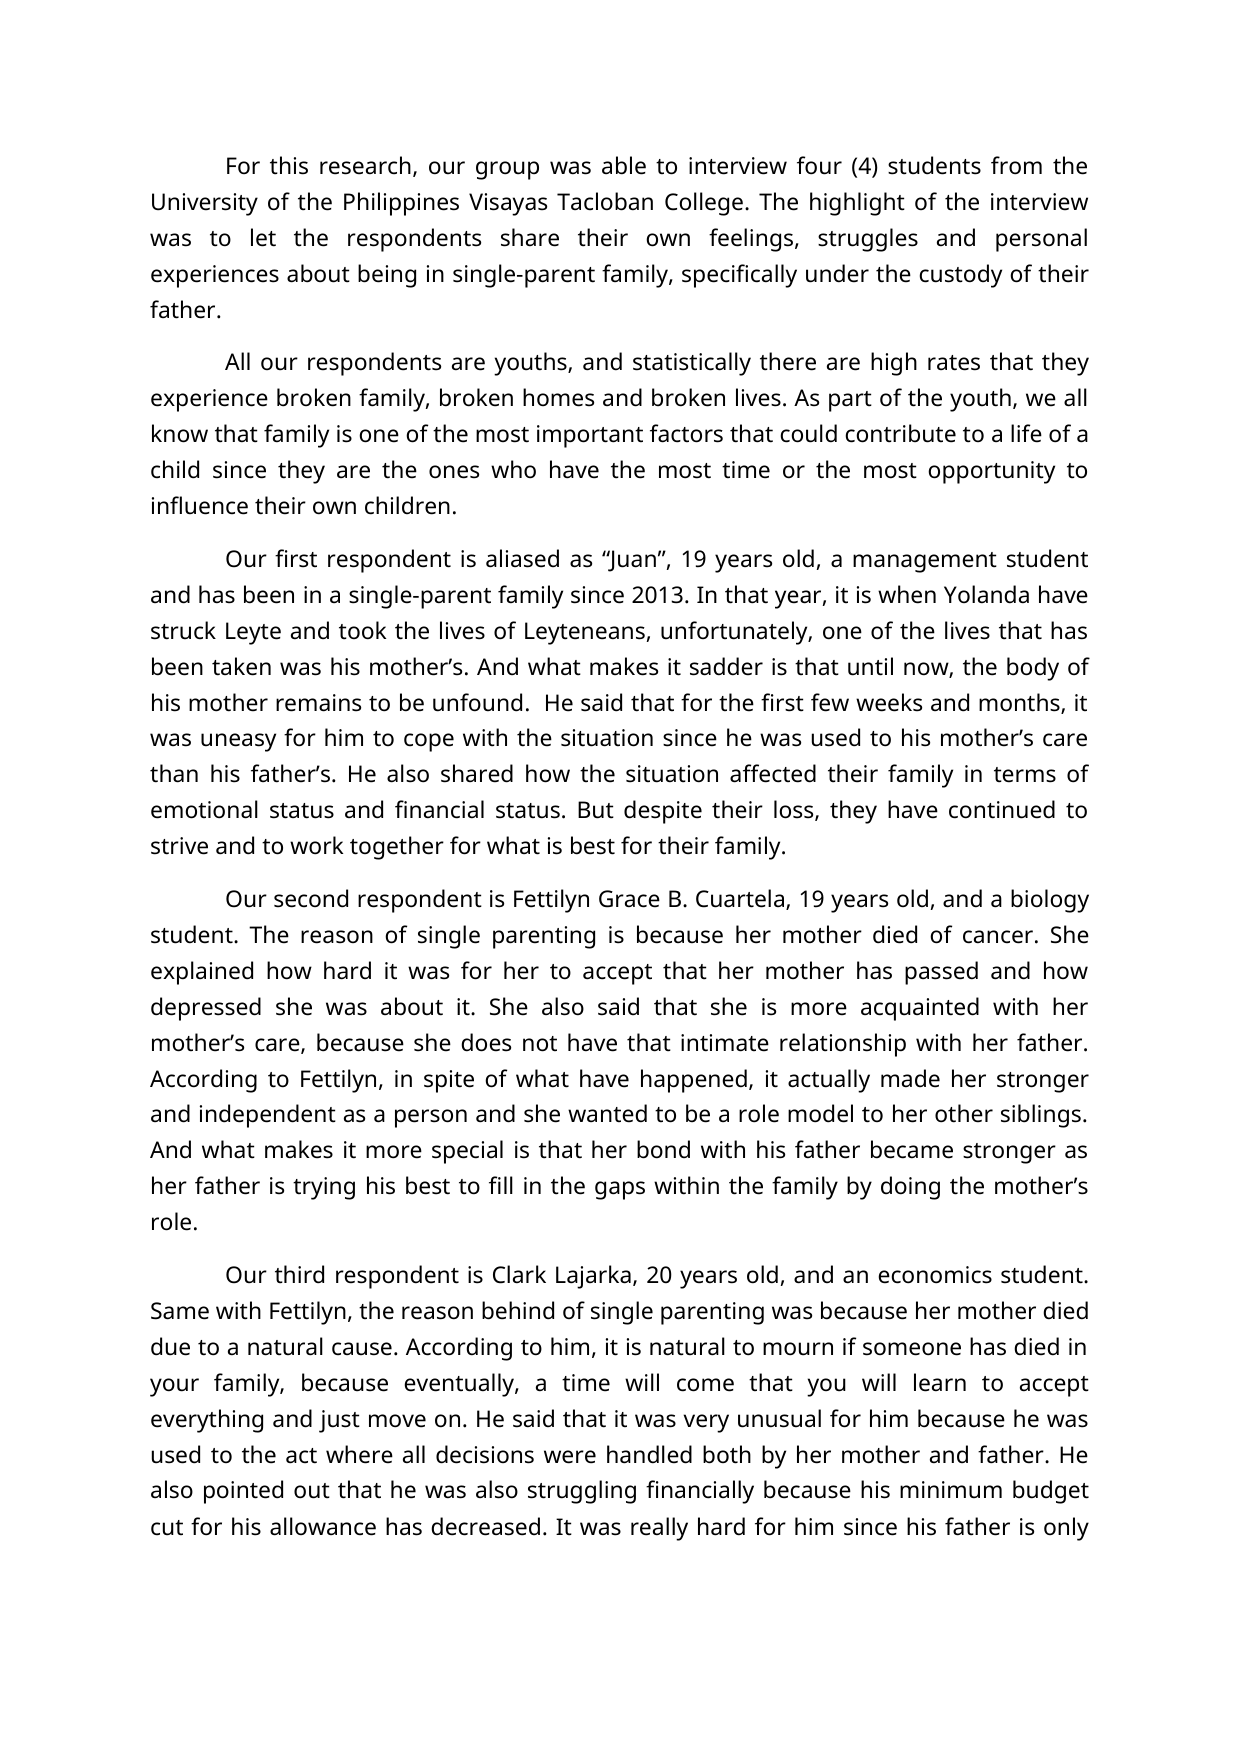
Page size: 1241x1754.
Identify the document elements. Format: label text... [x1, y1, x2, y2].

text For this research, our group was able to interview four (4) students from the University of the Philippines Visayas Tacloban College. The highlight of the interview was to let the respondents share their own feelings, struggles and personal experiences about being in single-parent family, specifically under the custody of their father. [150, 150, 1090, 325]
text Our second respondent is Fettilyn Grace B. Cuartela, 19 years old, and a biology student. The reason of single parenting is because her mother died of cancer. She explained how hard it was for her to accept that her mother has passed and how depressed she was about it. She also said that she is more acquainted with her mother’s care, because she does not have that intimate relationship with her father. According to Fettilyn, in spite of what have happened, it actually made her stronger and independent as a person and she wanted to be a role model to her other siblings. And what makes it more special is that her bond with his father became stronger as her father is trying his best to fill in the gaps within the family by doing the mother’s role. [150, 883, 1090, 1237]
text All our respondents are youths, and statistically there are high rates that they experience broken family, broken homes and broken lives. As part of the youth, we all know that family is one of the most important factors that could contribute to a life of a child since they are the ones who have the most time or the most opportunity to influence their own children. [150, 346, 1090, 521]
text Our first respondent is aliased as “Juan”, 19 years old, a management student and has been in a single-parent family since 2013. In that year, it is when Yolanda have struck Leyte and took the lives of Leyteneans, unfortunately, one of the lives that has been taken was his mother’s. And what makes it sadder is that until now, the body of his mother remains to be unfound. He said that for the first few weeks and months, it was uneasy for him to cope with the situation since he was used to his mother’s care than his father’s. He also shared how the situation affected their family in terms of emotional status and financial status. But despite their loss, they have continued to strive and to work together for what is best for their family. [150, 543, 1090, 861]
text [150, 1259, 1090, 1542]
